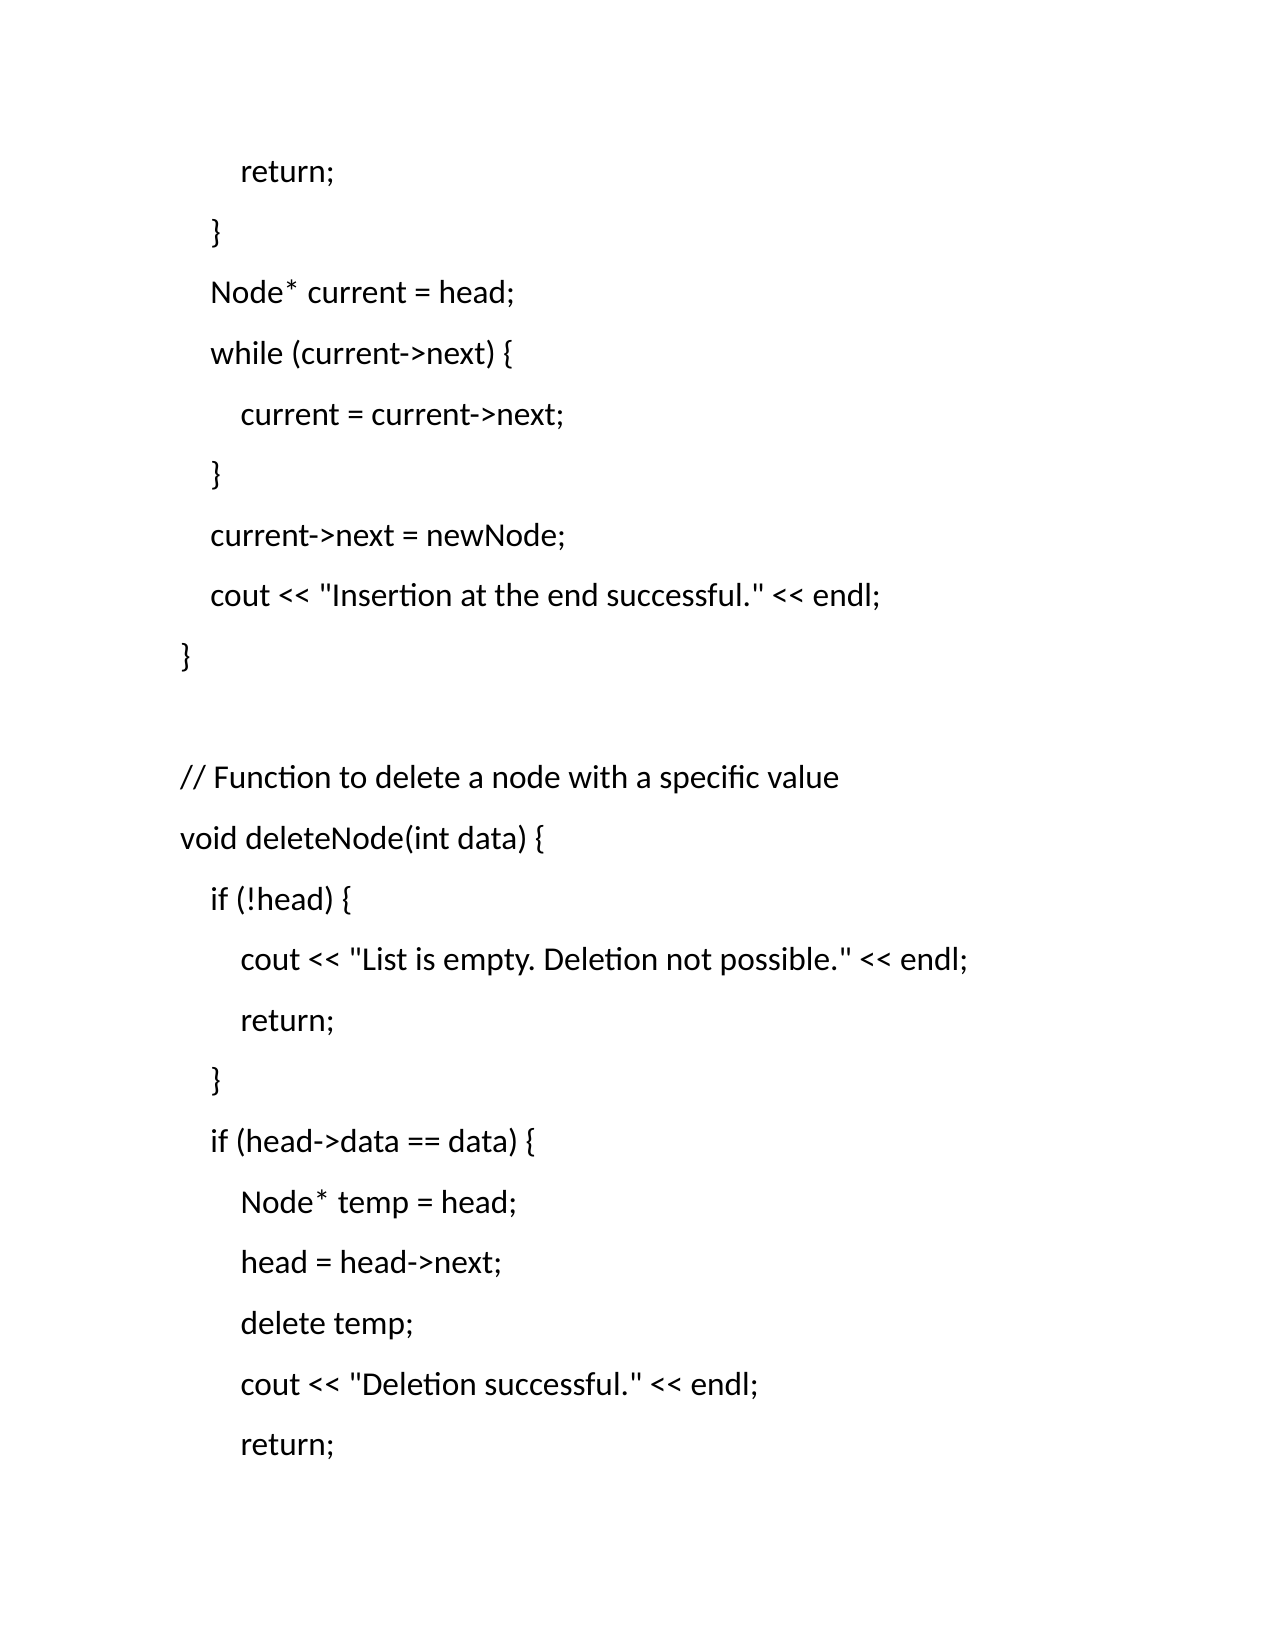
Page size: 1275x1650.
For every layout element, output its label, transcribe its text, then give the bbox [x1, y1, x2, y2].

text return; [150, 999, 1125, 1039]
text current = current->next; [150, 392, 1125, 433]
text cout << "Deletion successful." << endl; [150, 1362, 1125, 1403]
text delete temp; [150, 1302, 1125, 1343]
text cout << "List is empty. Deletion not possible." << endl; [150, 938, 1125, 979]
text while (current->next) { [150, 332, 1125, 373]
text current->next = newNode; [150, 514, 1125, 554]
text if (head->data == data) { [150, 1120, 1125, 1161]
text } [150, 1059, 1125, 1100]
text cout << "Insertion at the end successful." << endl; [150, 574, 1125, 615]
text // Function to delete a node with a specific value [150, 756, 1125, 797]
text } [150, 635, 1125, 676]
text if (!head) { [150, 877, 1125, 918]
text void deleteNode(int data) { [150, 817, 1125, 858]
text Node* current = head; [150, 271, 1125, 312]
text head = head->next; [150, 1241, 1125, 1282]
text return; [150, 1423, 1125, 1464]
text } [150, 453, 1125, 494]
text Node* temp = head; [150, 1181, 1125, 1221]
text } [150, 211, 1125, 251]
text return; [150, 150, 1125, 191]
